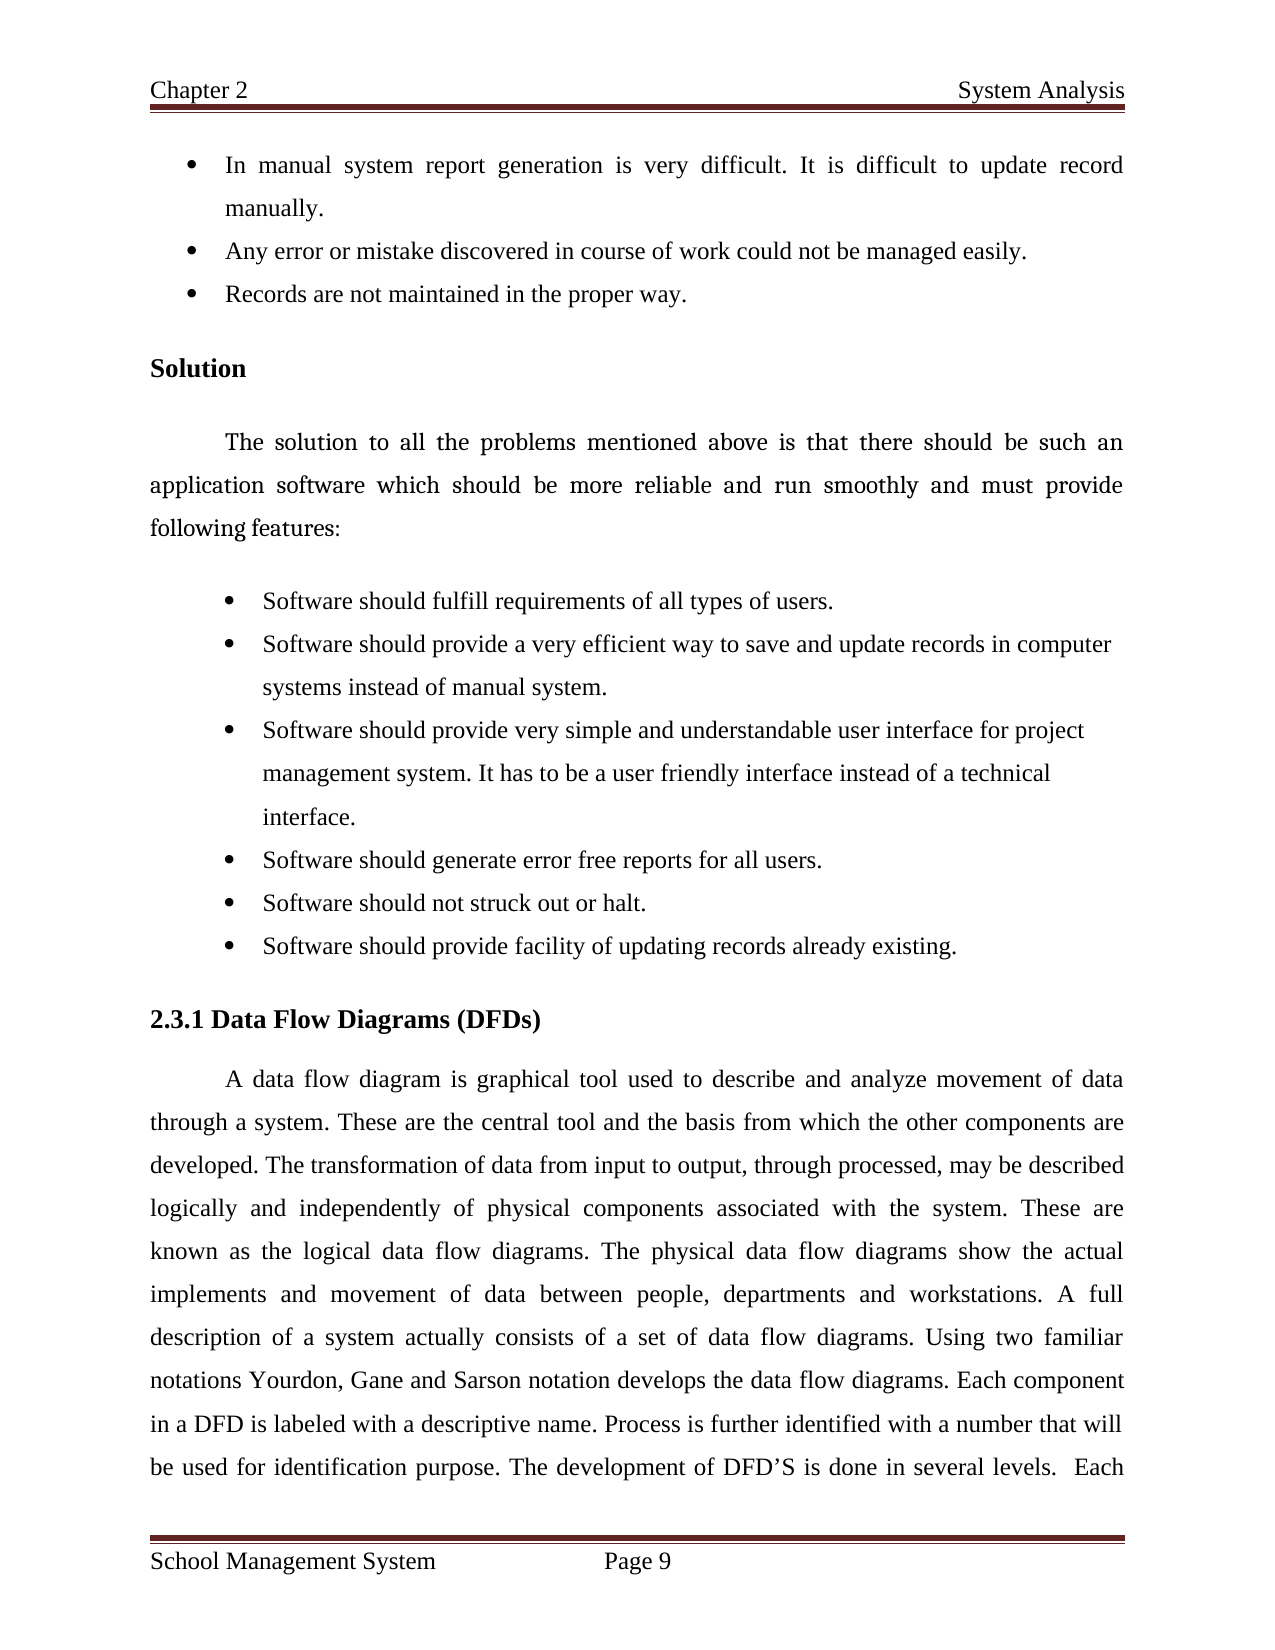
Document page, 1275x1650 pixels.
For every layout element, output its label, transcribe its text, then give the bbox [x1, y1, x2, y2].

list Software should provide facility of updating records already existing. [225, 931, 1125, 960]
list Software should not struck out or halt. [225, 888, 1125, 917]
subtitle Solution [150, 352, 1125, 383]
list Software should provide very simple and understandable user interface for project management system. It has to be a user friendly interface instead of a technical interface. [225, 715, 1125, 830]
list Software should generate error free reports for all users. [225, 845, 1125, 873]
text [150, 1064, 1125, 1481]
subtitle The solution to all the problems mentioned above is that there should be such an application software which should be more reliable and run smoothly and must provide following features: [150, 427, 1125, 542]
list Software should fulfill requirements of all types of users. [225, 586, 1125, 615]
list In manual system report generation is very difficult. It is difficult to update record manually. [187, 150, 1125, 222]
list Software should provide a very efficient way to save and update records in computer systems instead of manual system. [225, 629, 1125, 701]
text 2.3.1 Data Flow Diagrams (DFDs) [150, 1003, 1125, 1034]
list Any error or mistake discovered in course of work could not be managed easily. [187, 236, 1125, 265]
list Records are not maintained in the proper way. [187, 279, 1125, 308]
